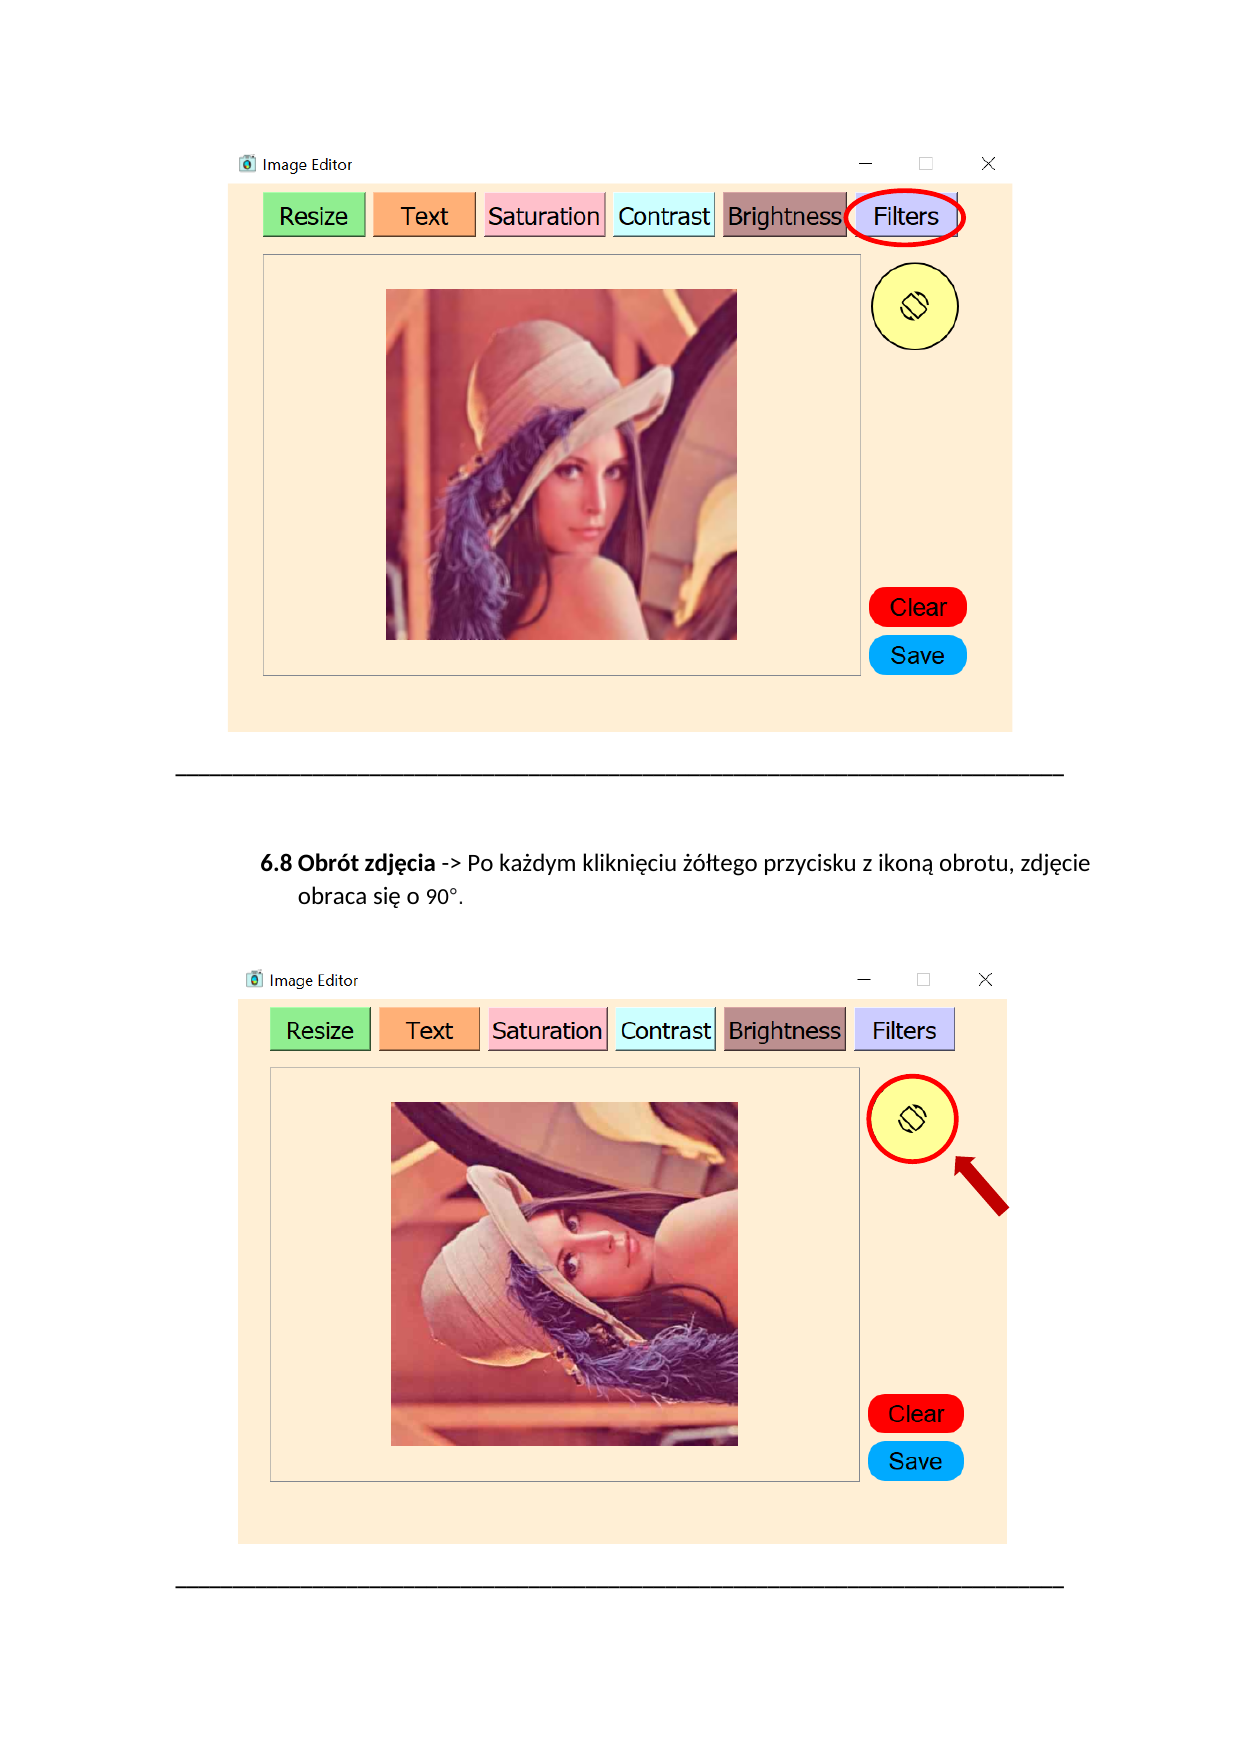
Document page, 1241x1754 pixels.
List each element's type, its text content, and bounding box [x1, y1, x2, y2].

picture [238, 962, 1007, 1544]
text ______________________________________________________________________________ [148, 1563, 1093, 1591]
picture [227, 147, 1013, 732]
text ______________________________________________________________________________ [148, 751, 1093, 779]
list Obrót zdjęcia -> Po każdym kliknięciu żółtego przycisku z ikoną obrotu, zdjęcie obraca się o 90°. [260, 847, 1093, 911]
